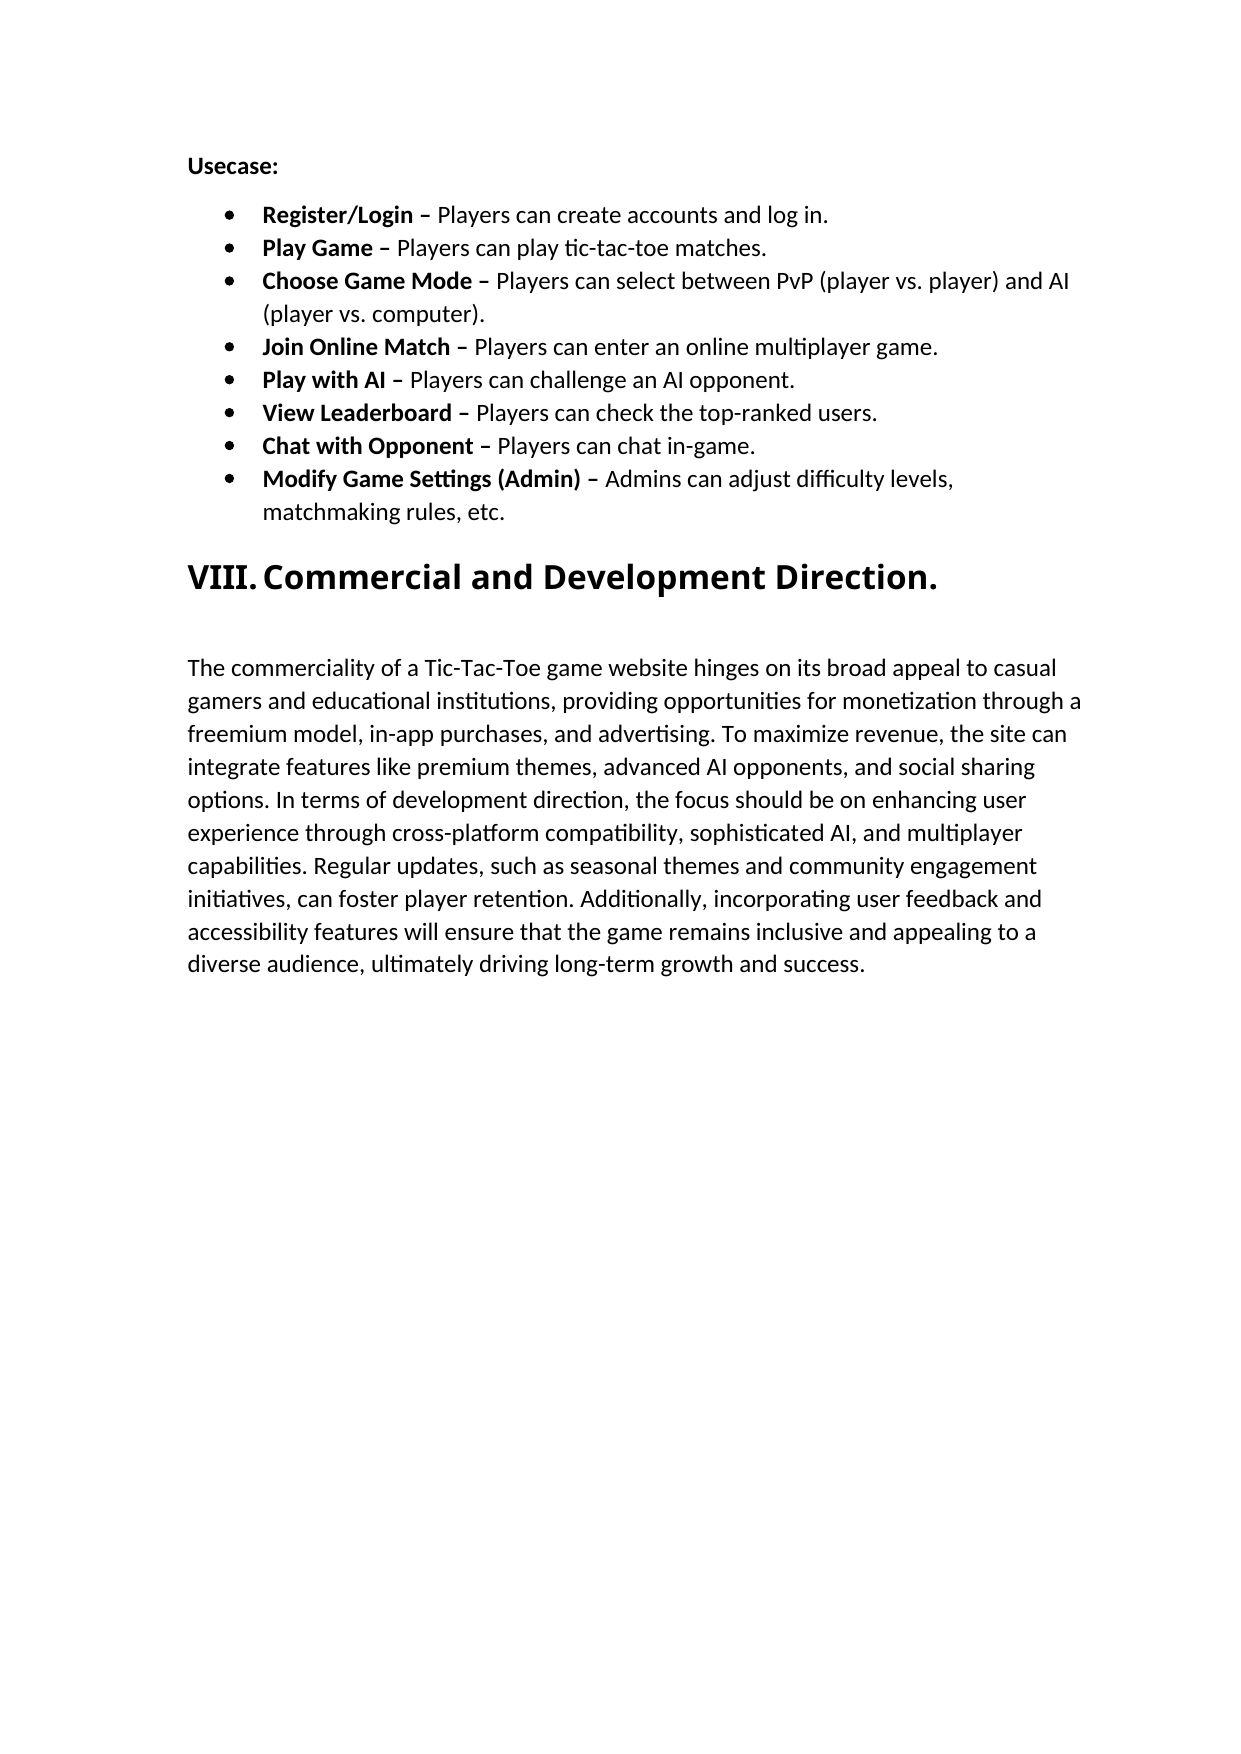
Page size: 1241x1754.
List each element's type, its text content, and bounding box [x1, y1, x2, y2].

text The commerciality of a Tic-Tac-Toe game website hinges on its broad appeal to casual gamers and educational institutions, providing opportunities for monetization through a freemium model, in-app purchases, and advertising. To maximize revenue, the site can integrate features like premium themes, advanced AI opponents, and social sharing options. In terms of development direction, the focus should be on enhancing user experience through cross-platform compatibility, sophisticated AI, and multiplayer capabilities. Regular updates, such as seasonal themes and community engagement initiatives, can foster player retention. Additionally, incorporating user feedback and accessibility features will ensure that the game remains inclusive and appealing to a diverse audience, ultimately driving long-term growth and success. [187, 652, 1090, 979]
text Usecase: [187, 150, 1090, 181]
list Modify Game Settings (Admin) – Admins can adjust difficulty levels, matchmaking rules, etc. [225, 463, 1090, 526]
subtitle Commercial and Development Direction. [187, 554, 1090, 599]
list Play Game – Players can play tic-tac-toe matches. [225, 232, 1090, 263]
list View Leaderboard – Players can check the top-ranked users. [225, 397, 1090, 428]
list Join Online Match – Players can enter an online multiplayer game. [225, 331, 1090, 362]
list Register/Login – Players can create accounts and log in. [225, 199, 1090, 230]
list Chat with Opponent – Players can chat in-game. [225, 430, 1090, 461]
list Choose Game Mode – Players can select between PvP (player vs. player) and AI (player vs. computer). [225, 265, 1090, 329]
list Play with AI – Players can challenge an AI opponent. [225, 364, 1090, 395]
